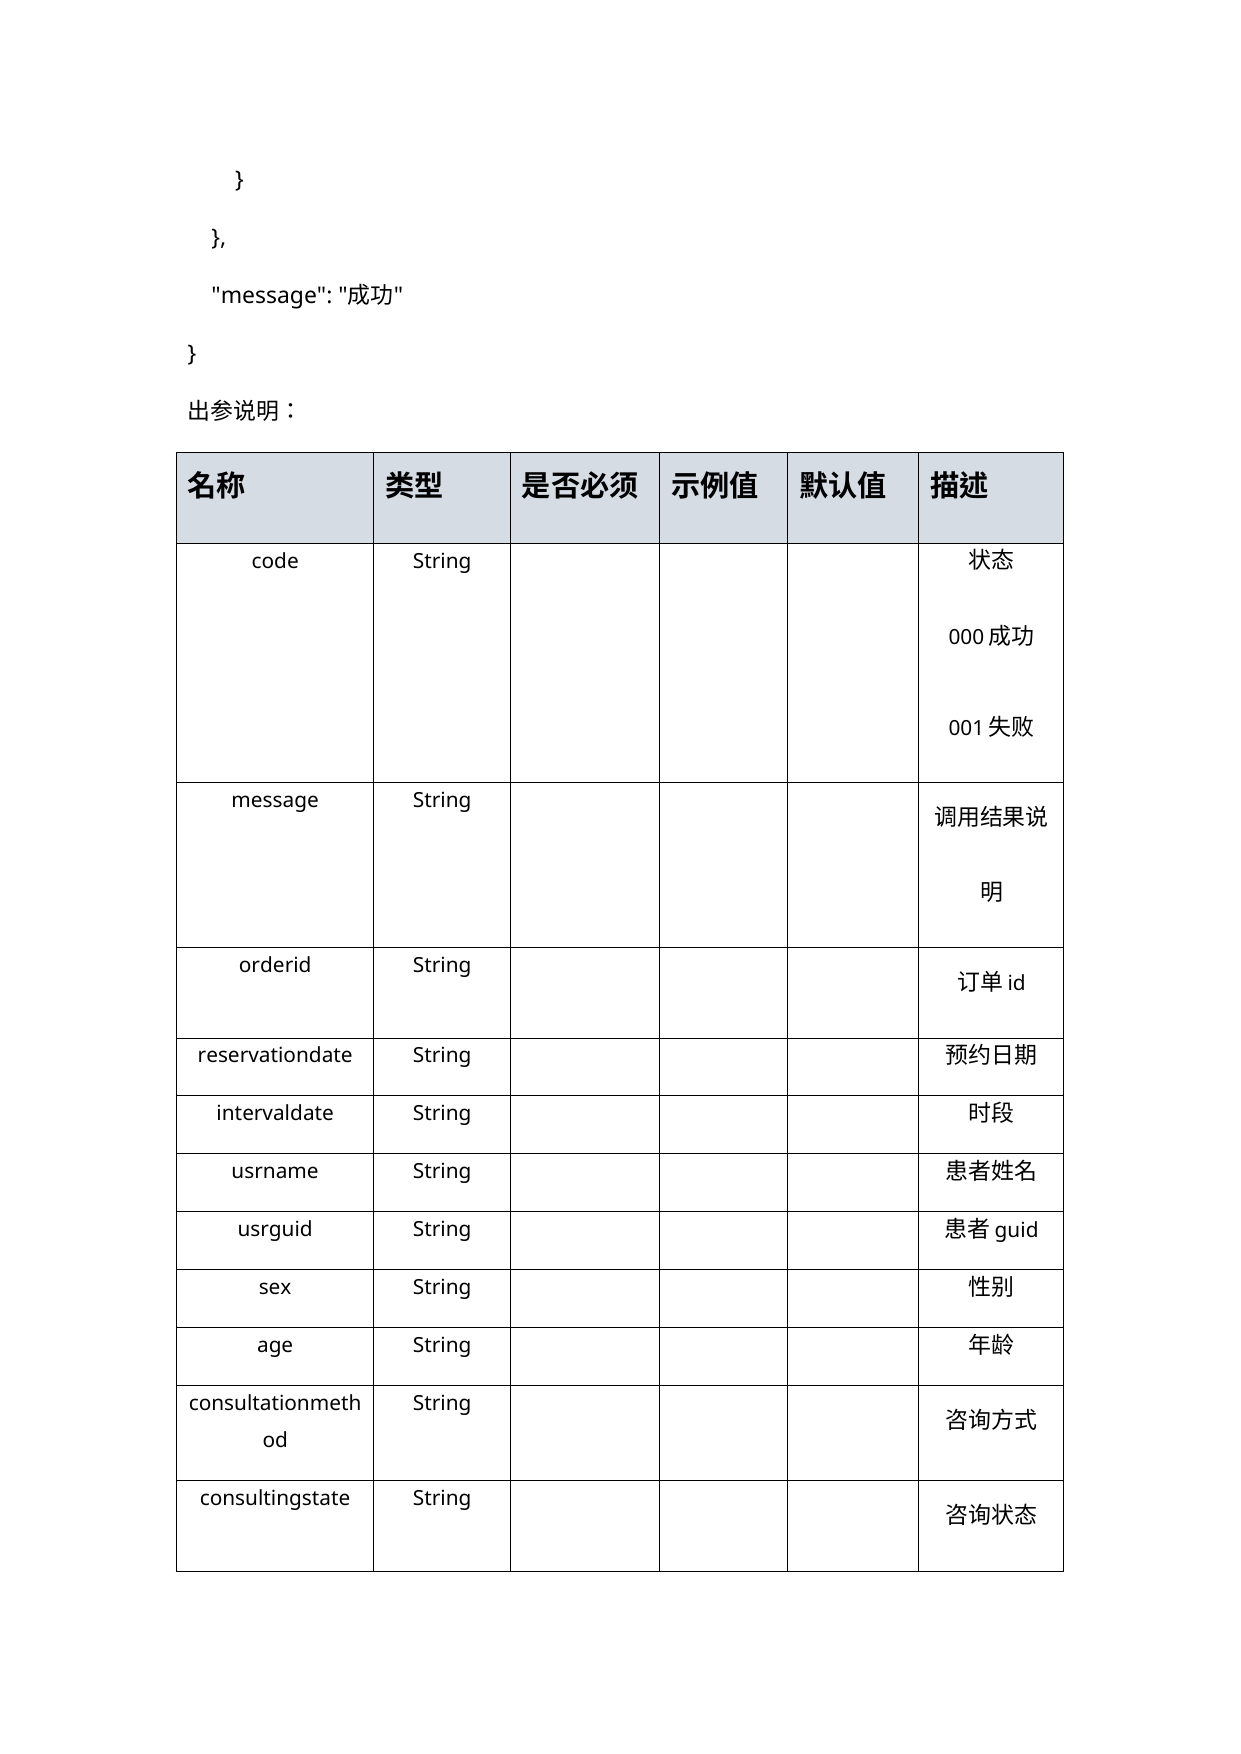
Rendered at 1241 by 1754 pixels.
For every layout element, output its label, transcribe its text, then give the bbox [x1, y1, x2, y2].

table_cell String [374, 1386, 510, 1480]
table_cell String [374, 544, 510, 782]
table_cell String [374, 1270, 510, 1327]
table_cell usrname [177, 1154, 373, 1211]
table_cell 咨询状态 [919, 1481, 1063, 1571]
table_cell 调用结果说明 [919, 783, 1063, 947]
table_cell 订单id [919, 948, 1063, 1037]
table_cell [660, 544, 787, 782]
table_cell 时段 [919, 1096, 1063, 1153]
table_cell usrguid [177, 1212, 373, 1269]
text "message": "成功" [187, 278, 1053, 311]
table_cell String [374, 1212, 510, 1269]
table_cell [788, 1212, 918, 1269]
table_cell code [177, 544, 373, 782]
table_cell [788, 1039, 918, 1095]
table_cell [660, 948, 787, 1037]
table_header 默认值 [788, 453, 918, 543]
table_cell [788, 783, 918, 947]
table_cell 性别 [919, 1270, 1063, 1327]
table_cell [660, 1481, 787, 1571]
table_cell [660, 783, 787, 947]
table_cell [511, 1212, 659, 1269]
table_cell [660, 1386, 787, 1480]
table_cell String [374, 1328, 510, 1385]
table_cell 预约日期 [919, 1039, 1063, 1095]
table_cell [511, 1386, 659, 1480]
table_cell 年龄 [919, 1328, 1063, 1385]
table_cell [788, 1328, 918, 1385]
table_header 示例值 [660, 453, 787, 543]
table_cell [788, 1386, 918, 1480]
table_cell [511, 783, 659, 947]
table_cell reservationdate [177, 1039, 373, 1095]
table_cell [788, 1096, 918, 1153]
table_cell String [374, 1039, 510, 1095]
table_cell [511, 1328, 659, 1385]
table_cell [511, 1039, 659, 1095]
table_cell String [374, 948, 510, 1037]
table_cell intervaldate [177, 1096, 373, 1153]
table_cell [660, 1270, 787, 1327]
table_cell 患者guid [919, 1212, 1063, 1269]
table_cell [788, 544, 918, 782]
table_cell consultingstate [177, 1481, 373, 1571]
table_cell String [374, 1481, 510, 1571]
table_header 类型 [374, 453, 510, 543]
table_cell [511, 1481, 659, 1571]
table_cell [788, 1481, 918, 1571]
table_cell [660, 1212, 787, 1269]
table_cell String [374, 1096, 510, 1153]
table_header 名称 [177, 453, 373, 543]
table_cell [788, 948, 918, 1037]
table_cell String [374, 783, 510, 947]
table_cell [511, 948, 659, 1037]
text 出参说明： [187, 394, 1053, 427]
table_cell consultationmethod [177, 1386, 373, 1480]
table_cell message [177, 783, 373, 947]
table_cell [511, 1270, 659, 1327]
table_header 是否必须 [511, 453, 659, 543]
table_cell sex [177, 1270, 373, 1327]
table_cell [660, 1039, 787, 1095]
text } [187, 336, 1053, 368]
table_cell 咨询方式 [919, 1386, 1063, 1480]
table_cell [660, 1154, 787, 1211]
table_cell orderid [177, 948, 373, 1037]
table_cell [660, 1096, 787, 1153]
table_cell 患者姓名 [919, 1154, 1063, 1211]
table_cell age [177, 1328, 373, 1385]
table_cell 状态 000成功 001失败 [919, 544, 1063, 782]
text }, [187, 220, 1053, 252]
table_cell [511, 1154, 659, 1211]
table_cell [660, 1328, 787, 1385]
table_cell [511, 544, 659, 782]
text } [187, 162, 1053, 194]
table_cell [788, 1270, 918, 1327]
table_header 描述 [919, 453, 1063, 543]
table_cell String [374, 1154, 510, 1211]
table_cell [511, 1096, 659, 1153]
table_cell [788, 1154, 918, 1211]
